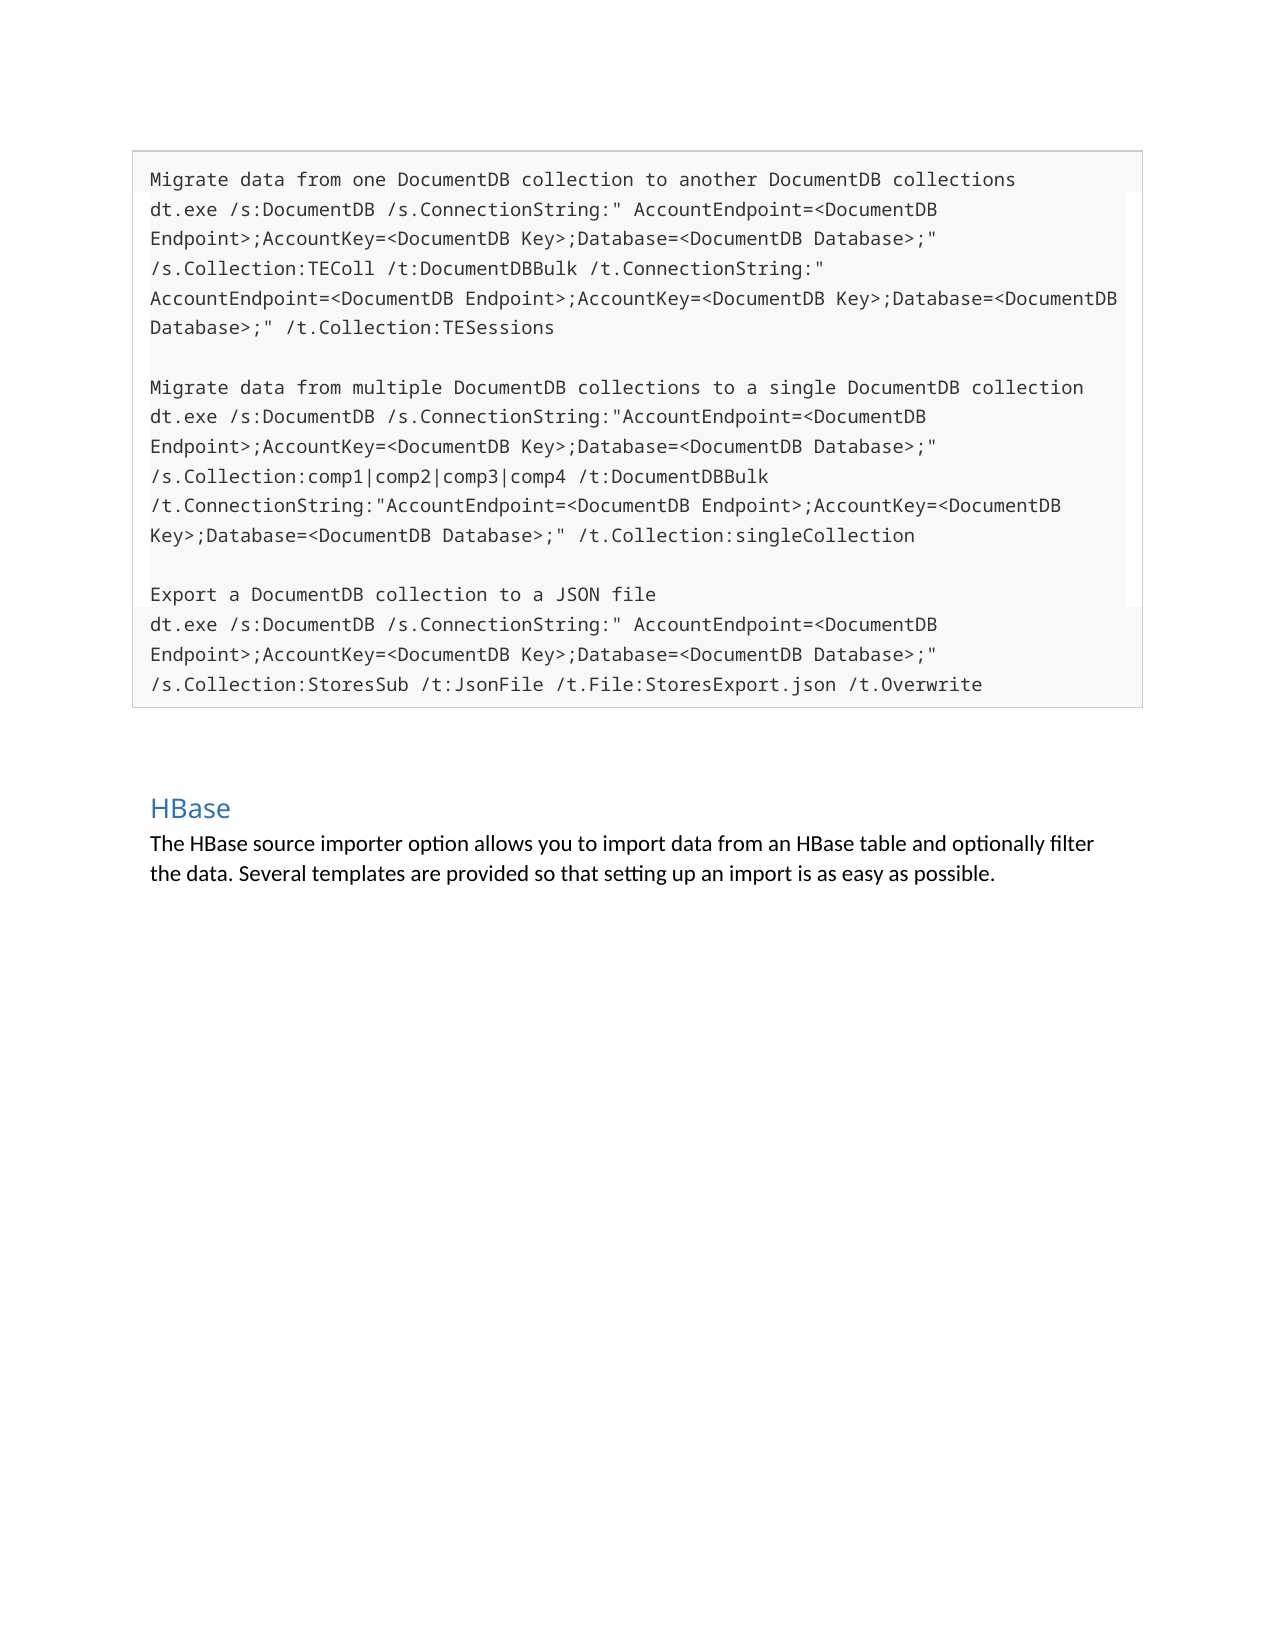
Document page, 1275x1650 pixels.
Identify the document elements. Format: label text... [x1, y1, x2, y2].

text Migrate data from multiple DocumentDB collections to a single DocumentDB collection [150, 370, 1125, 399]
subtitle HBase [150, 789, 1125, 826]
text dt.exe /s:DocumentDB /s.ConnectionString:" AccountEndpoint=<DocumentDB Endpoint>;AccountKey=<DocumentDB Key>;Database=<DocumentDB Database>;" /s.Collection:TEColl /t:DocumentDBBulk /t.ConnectionString:" AccountEndpoint=<DocumentDB Endpoint>;AccountKey=<DocumentDB Key>;Database=<DocumentDB Database>;" /t.Collection:TESessions [150, 192, 1125, 340]
text Migrate data from one DocumentDB collection to another DocumentDB collections [133, 152, 1142, 192]
text The HBase source importer option allows you to import data from an HBase table and optionally filter the data. Several templates are provided so that setting up an import is as easy as possible. [150, 829, 1125, 888]
text dt.exe /s:DocumentDB /s.ConnectionString:" AccountEndpoint=<DocumentDB Endpoint>;AccountKey=<DocumentDB Key>;Database=<DocumentDB Database>;" /s.Collection:StoresSub /t:JsonFile /t.File:StoresExport.json /t.Overwrite [133, 595, 1142, 707]
text dt.exe /s:DocumentDB /s.ConnectionString:"AccountEndpoint=<DocumentDB Endpoint>;AccountKey=<DocumentDB Key>;Database=<DocumentDB Database>;" /s.Collection:comp1|comp2|comp3|comp4 /t:DocumentDBBulk /t.ConnectionString:"AccountEndpoint=<DocumentDB Endpoint>;AccountKey=<DocumentDB Key>;Database=<DocumentDB Database>;" /t.Collection:singleCollection [150, 399, 1125, 548]
text Export a DocumentDB collection to a JSON file [150, 578, 1125, 595]
